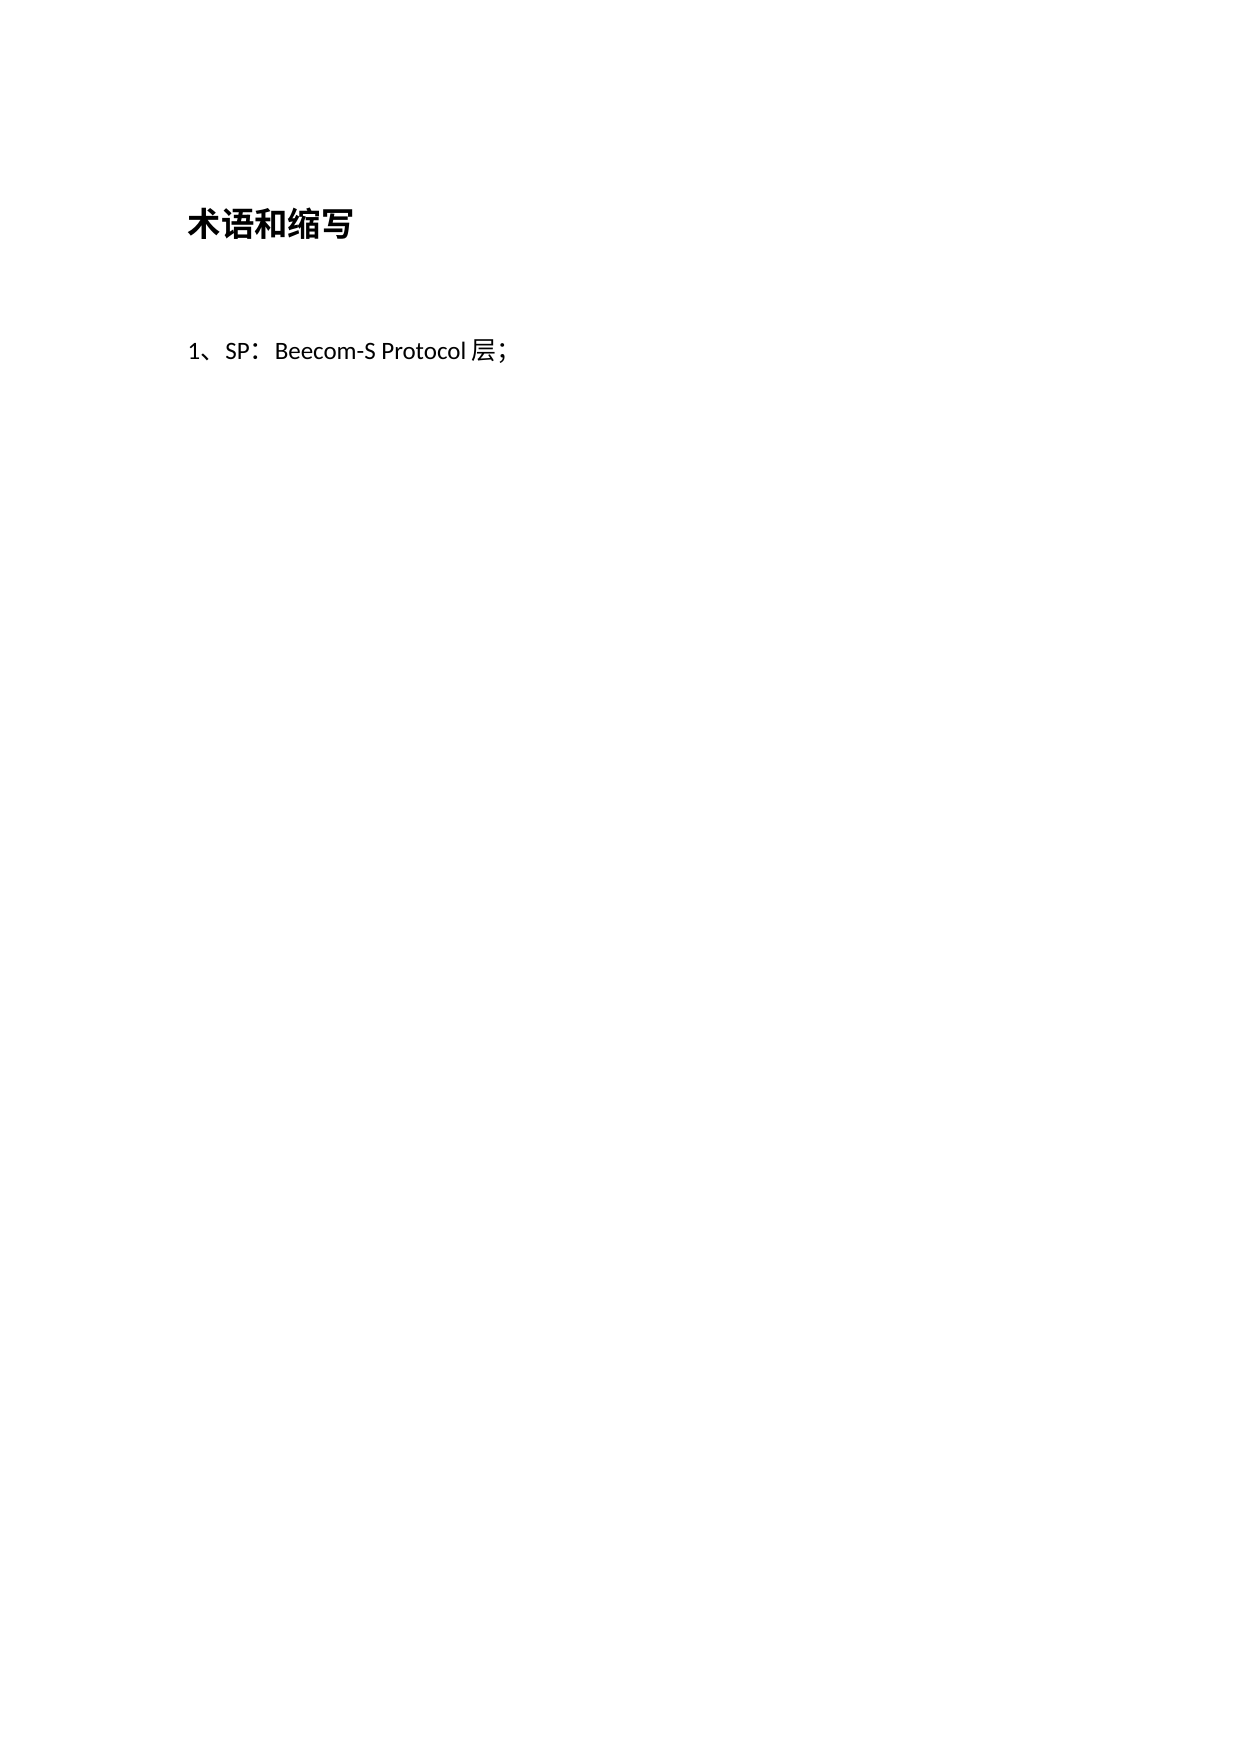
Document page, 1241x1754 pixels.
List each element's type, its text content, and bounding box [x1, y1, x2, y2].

subtitle 术语和缩写 [187, 189, 1053, 254]
text 1、SP：Beecom-S Protocol层； [187, 316, 1053, 381]
